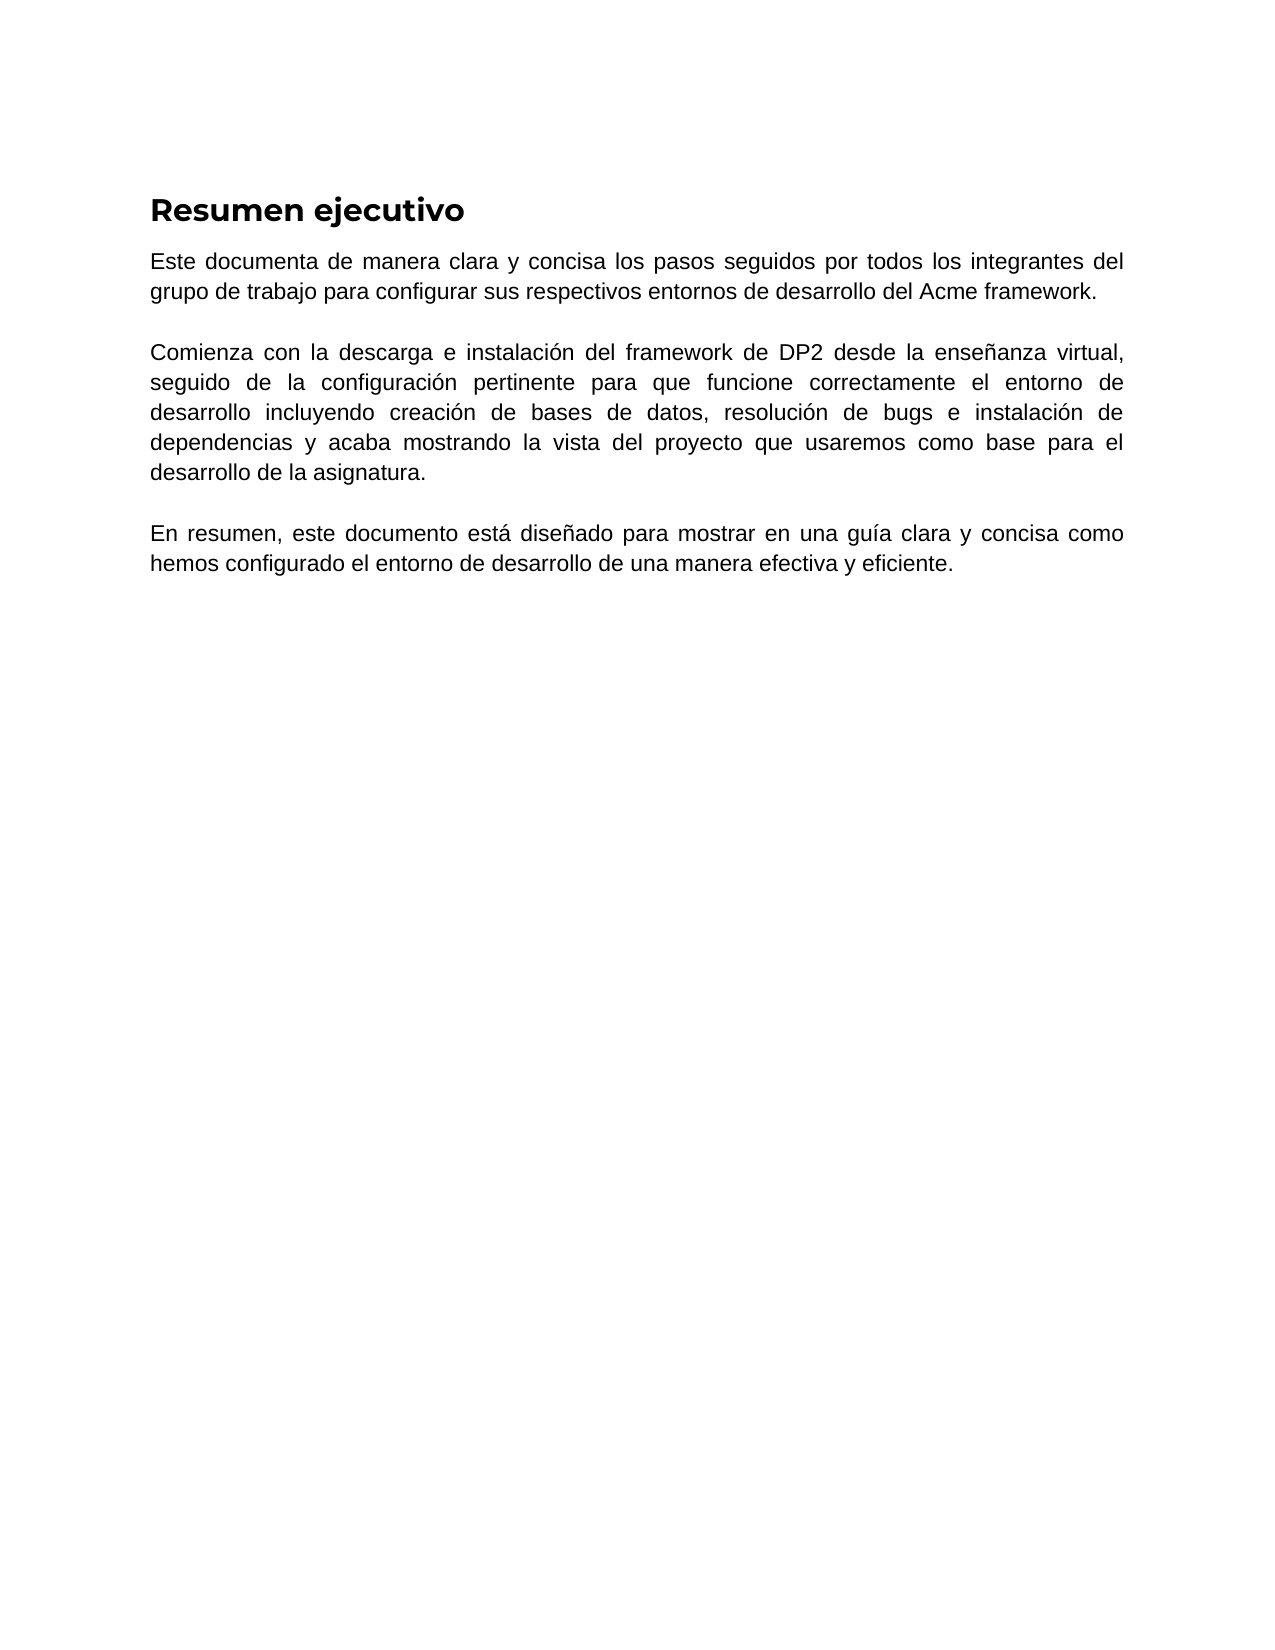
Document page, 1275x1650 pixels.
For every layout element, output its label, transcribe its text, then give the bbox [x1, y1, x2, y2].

text En resumen, este documento está diseñado para mostrar en una guía clara y concisa como hemos configurado el entorno de desarrollo de una manera efectiva y eficiente. [150, 520, 1125, 576]
text Este documenta de manera clara y concisa los pasos seguidos por todos los integrantes del grupo de trabajo para configurar sus respectivos entornos de desarrollo del Acme framework. [150, 248, 1125, 304]
text Comienza con la descarga e instalación del framework de DP2 desde la enseñanza virtual, seguido de la configuración pertinente para que funcione correctamente el entorno de desarrollo incluyendo creación de bases de datos, resolución de bugs e instalación de dependencias y acaba mostrando la vista del proyecto que usaremos como base para el desarrollo de la asignatura. [150, 338, 1125, 486]
subtitle Resumen ejecutivo [150, 192, 1125, 230]
